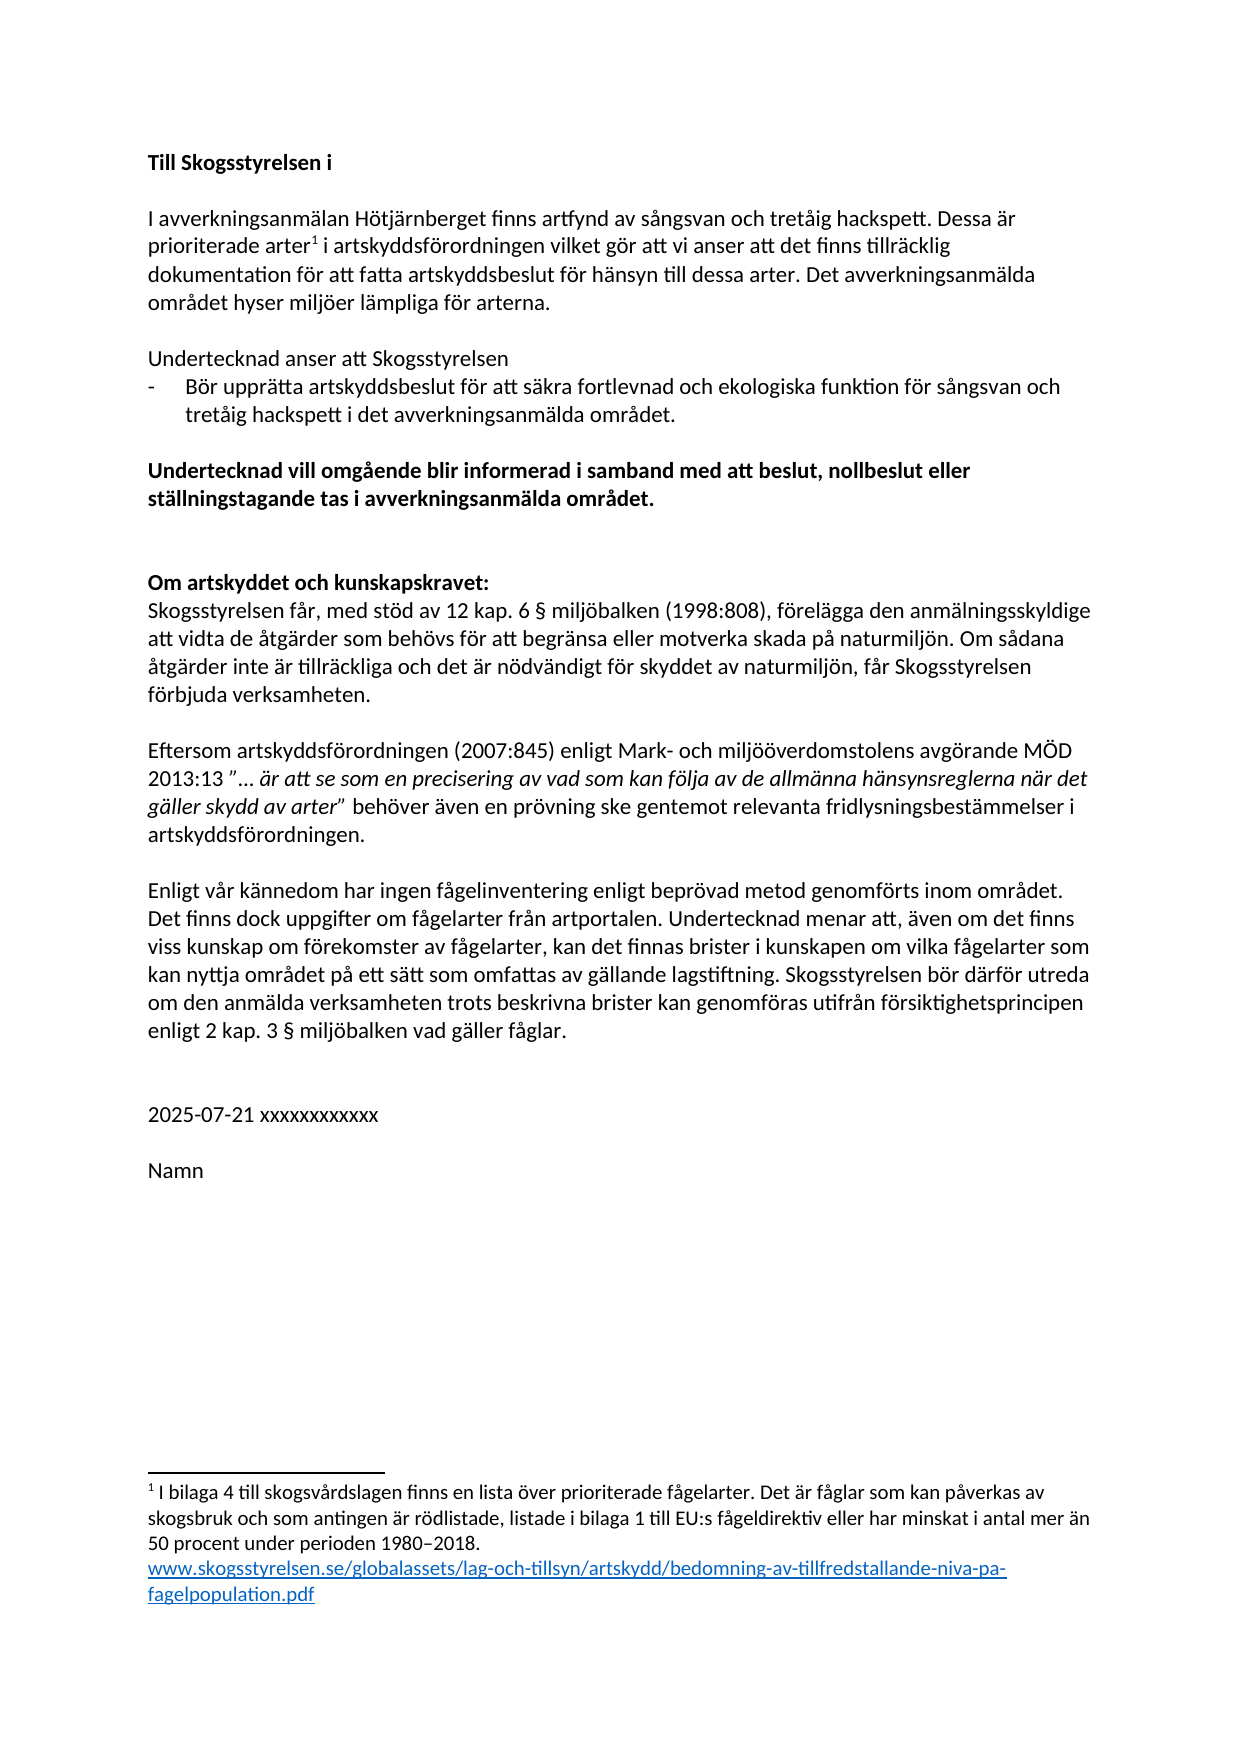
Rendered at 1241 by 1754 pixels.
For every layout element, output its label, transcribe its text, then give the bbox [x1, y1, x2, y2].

list Bör upprätta artskyddsbeslut för att säkra fortlevnad och ekologiska funktion för sångsvan och tretåig hackspett i det avverkningsanmälda området. [148, 372, 1093, 428]
text gäller skydd av arter” behöver även en prövning ske gentemot relevanta fridlysningsbestämmelser i artskyddsförordningen. [148, 792, 1093, 848]
text 2025-07-21 xxxxxxxxxxxx [148, 1100, 1093, 1128]
text Skogsstyrelsen får, med stöd av 12 kap. 6 § miljöbalken (1998:808), förelägga den anmälningsskyldige att vidta de åtgärder som behövs för att begränsa eller motverka skada på naturmiljön. Om sådana åtgärder inte är tillräckliga och det är nödvändigt för skyddet av naturmiljön, får Skogsstyrelsen förbjuda verksamheten. [148, 596, 1093, 708]
text I avverkningsanmälan Hötjärnberget finns artfynd av sångsvan och tretåig hackspett. Dessa är prioriterade arter i artskyddsförordningen vilket gör att vi anser att det finns tillräcklig dokumentation för att fatta artskyddsbeslut för hänsyn till dessa arter. Det avverkningsanmälda området hyser miljöer lämpliga för arterna. [148, 204, 1093, 316]
text Undertecknad vill omgående blir informerad i samband med att beslut, nollbeslut eller ställningstagande tas i avverkningsanmälda området. [148, 456, 1093, 512]
text Namn [148, 1156, 1093, 1184]
text Undertecknad anser att Skogsstyrelsen [148, 344, 1093, 372]
text Om artskyddet och kunskapskravet: [148, 568, 1093, 596]
text Till Skogsstyrelsen i [148, 148, 1093, 176]
text Enligt vår kännedom har ingen fågelinventering enligt beprövad metod genomförts inom området. Det finns dock uppgifter om fågelarter från artportalen. Undertecknad menar att, även om det finns viss kunskap om förekomster av fågelarter, kan det finnas brister i kunskapen om vilka fågelarter som kan nyttja området på ett sätt som omfattas av gällande lagstiftning. Skogsstyrelsen bör därför utreda om den anmälda verksamheten trots beskrivna brister kan genomföras utifrån försiktighetsprincipen enligt 2 kap. 3 § miljöbalken vad gäller fåglar. [148, 876, 1093, 1044]
text Eftersom artskyddsförordningen (2007:845) enligt Mark- och miljööverdomstolens avgörande MÖD 2013:13 ”… är att se som en precisering av vad som kan följa av de allmänna hänsynsreglerna när det [148, 736, 1093, 792]
